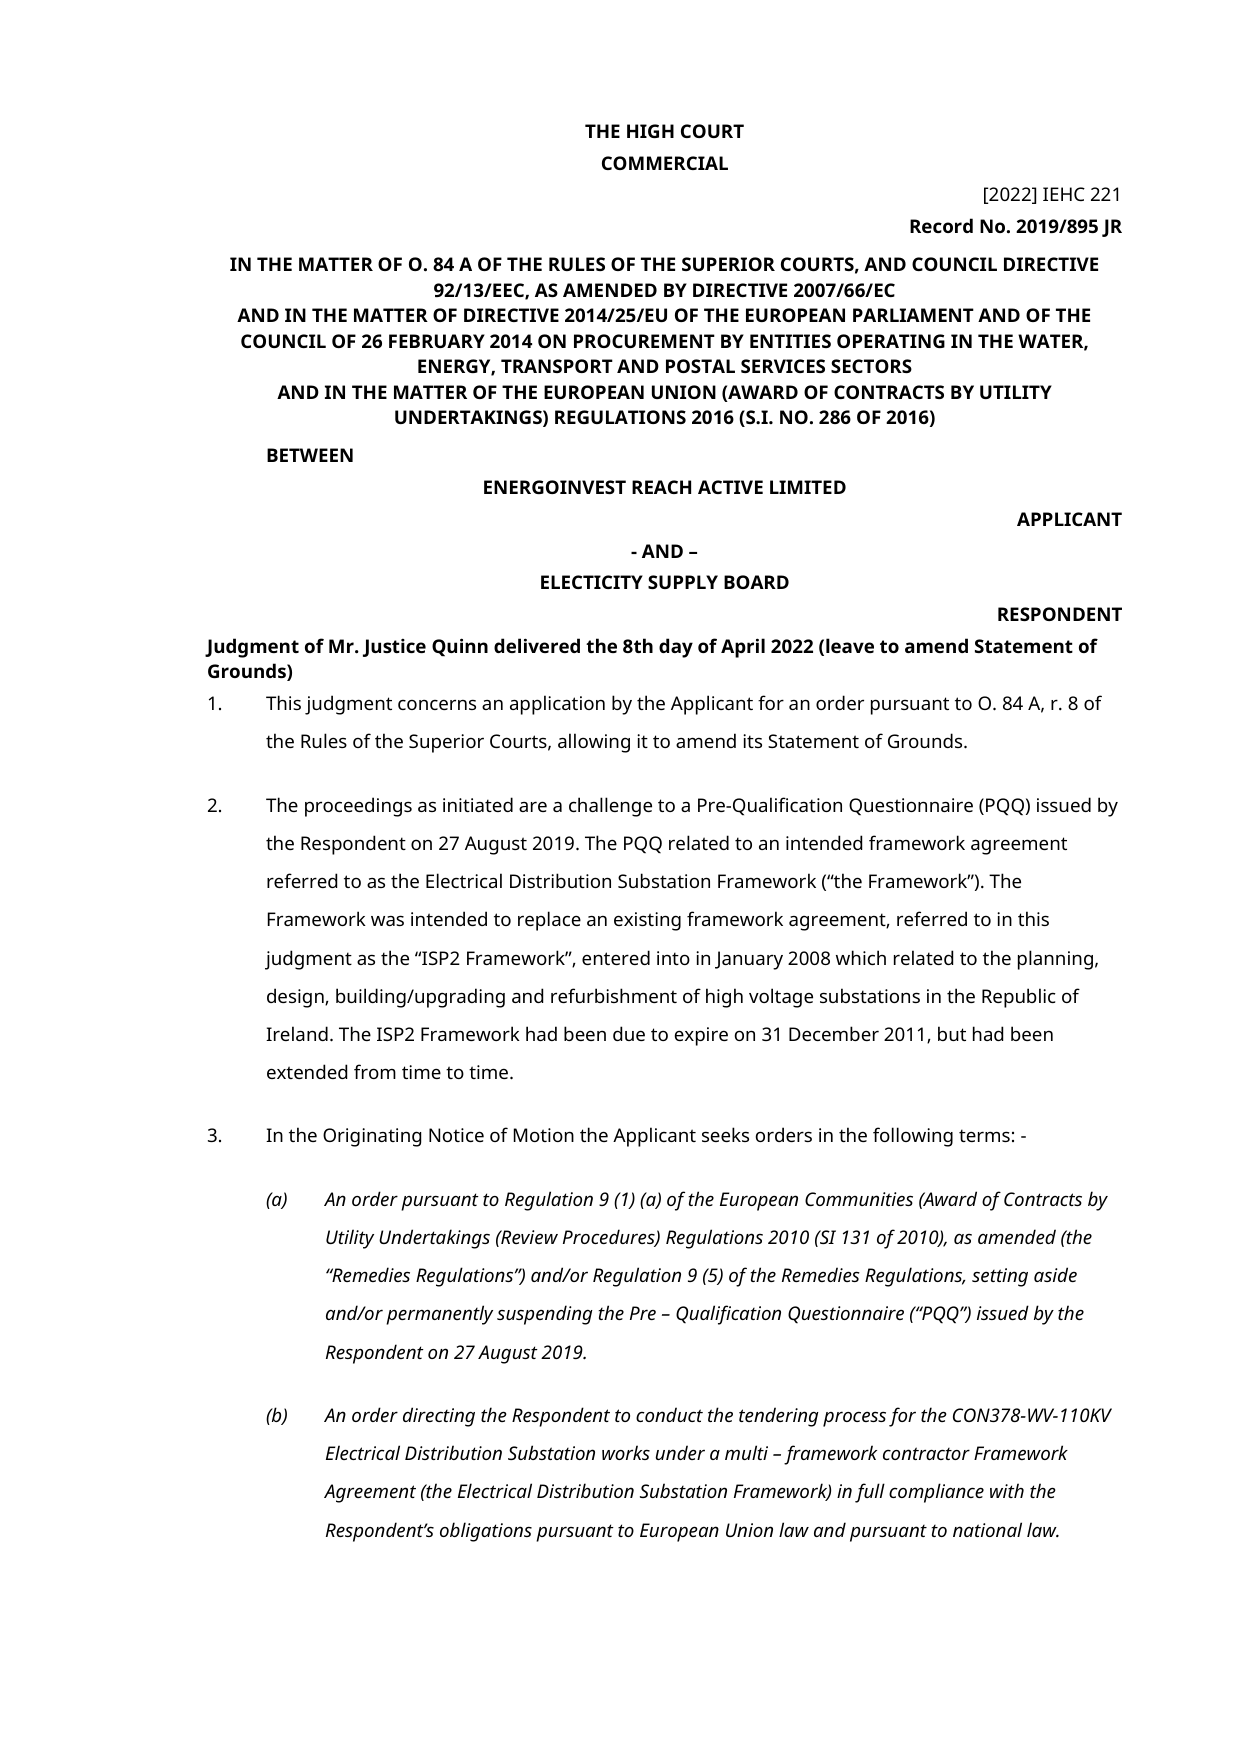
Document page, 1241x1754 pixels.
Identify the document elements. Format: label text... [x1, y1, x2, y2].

text RESPONDENT [207, 601, 1122, 627]
text IN THE MATTER OF O. 84 A OF THE RULES OF THE SUPERIOR COURTS, AND COUNCIL DIRECTIVE 92/13/EEC, AS AMENDED BY DIRECTIVE 2007/66/EC [207, 251, 1122, 302]
text AND IN THE MATTER OF DIRECTIVE 2014/25/EU OF THE EUROPEAN PARLIAMENT AND OF THE COUNCIL OF 26 FEBRUARY 2014 ON PROCUREMENT BY ENTITIES OPERATING IN THE WATER, ENERGY, TRANSPORT AND POSTAL SERVICES SECTORS [207, 302, 1122, 379]
text AND IN THE MATTER OF THE EUROPEAN UNION (AWARD OF CONTRACTS BY UTILITY UNDERTAKINGS) REGULATIONS 2016 (S.I. NO. 286 OF 2016) [207, 379, 1122, 430]
title THE HIGH COURT [207, 118, 1122, 144]
text 2. The proceedings as initiated are a challenge to a Pre-Qualification Questionnaire (PQQ) issued by the Respondent on 27 August 2019. The PQQ related to an intended framework agreement referred to as the Electrical Distribution Substation Framework (“the Framework”). The Framework was intended to replace an existing framework agreement, referred to in this judgment as the “ISP2 Framework”, entered into in January 2008 which related to the planning, design, building/upgrading and refurbishment of high voltage substations in the Republic of Ireland. The ISP2 Framework had been due to expire on 31 December 2011, but had been extended from time to time. [207, 792, 1122, 1085]
text 1. This judgment concerns an application by the Applicant for an order pursuant to O. 84 A, r. 8 of the Rules of the Superior Courts, allowing it to amend its Statement of Grounds. [207, 691, 1122, 754]
text ELECTICITY SUPPLY BOARD [207, 570, 1122, 595]
text Record No. 2019/895 JR [207, 213, 1122, 239]
text 3. In the Originating Notice of Motion the Applicant seeks orders in the following terms: - [207, 1123, 1122, 1148]
text - AND – [207, 538, 1122, 563]
title COMMERCIAL [207, 150, 1122, 175]
text (a) An order pursuant to Regulation 9 (1) (a) of the European Communities (Award of Contracts by Utility Undertakings (Review Procedures) Regulations 2010 (SI 131 of 2010), as amended (the “Remedies Regulations”) and/or Regulation 9 (5) of the Remedies Regulations, setting aside and/or permanently suspending the Pre – Qualification Questionnaire (“PQQ”) issued by the Respondent on 27 August 2019. [266, 1186, 1122, 1364]
text Judgment of Mr. Justice Quinn delivered the 8th day of April 2022 (leave to amend Statement of Grounds) [207, 633, 1122, 684]
text (b) An order directing the Respondent to conduct the tendering process for the CON378-WV-110KV Electrical Distribution Substation works under a multi – framework contractor Framework Agreement (the Electrical Distribution Substation Framework) in full compliance with the Respondent’s obligations pursuant to European Union law and pursuant to national law. [266, 1402, 1122, 1542]
text ENERGOINVEST REACH ACTIVE LIMITED [207, 474, 1122, 500]
text [2022] IEHC 221 [207, 182, 1122, 207]
text BETWEEN [266, 443, 1122, 468]
text APPLICANT [207, 506, 1122, 532]
